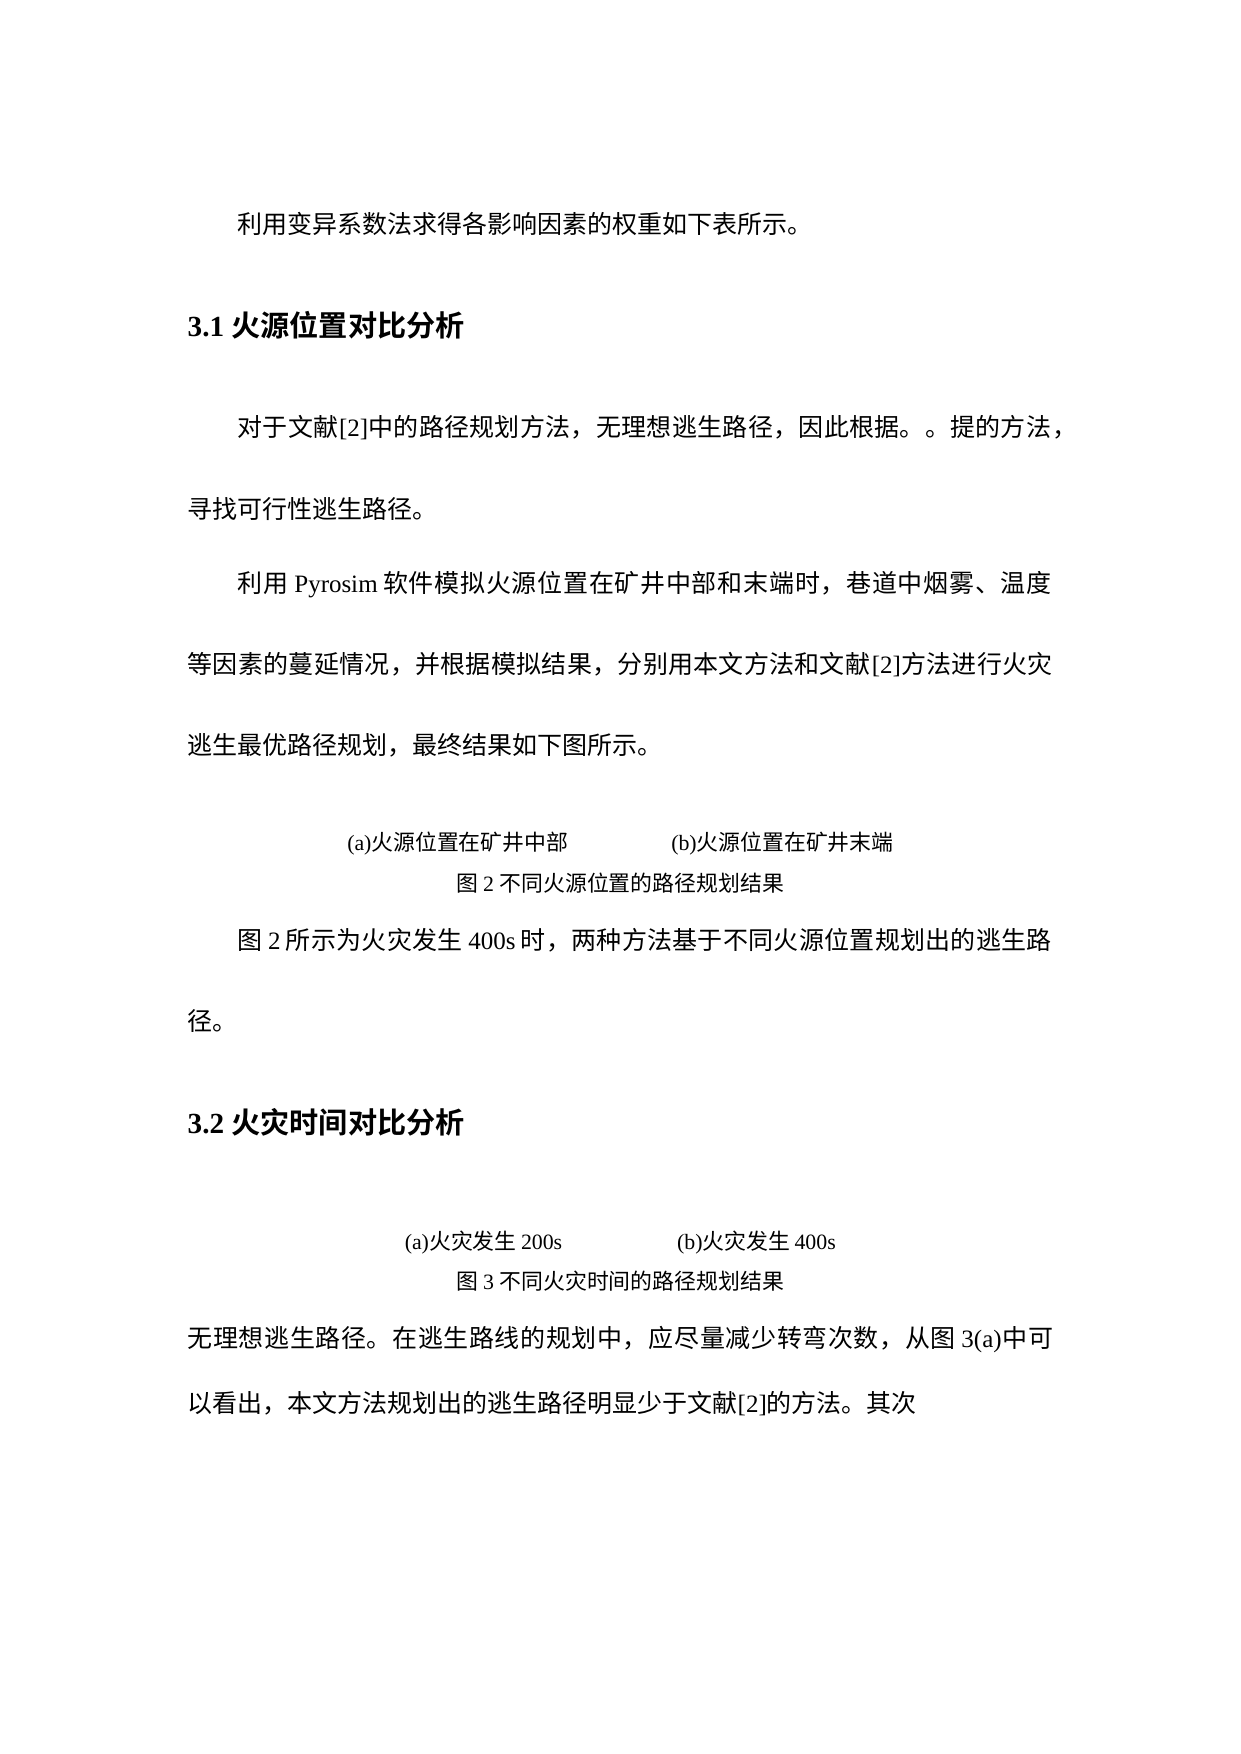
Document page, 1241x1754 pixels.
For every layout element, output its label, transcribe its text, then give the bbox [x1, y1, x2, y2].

text (a)火源位置在矿井中部 (b)火源位置在矿井末端 [187, 825, 1053, 857]
subtitle 3.1 火源位置对比分析 [187, 291, 1053, 356]
text 图2 不同火源位置的路径规划结果 [187, 865, 1053, 898]
text 利用Pyrosim软件模拟火源位置在矿井中部和末端时，巷道中烟雾、温度等因素的蔓延情况，并根据模拟结果，分别用本文方法和文献[2]方法进行火灾逃生最优路径规划，最终结果如下图所示。 [187, 549, 1053, 776]
subtitle 3.2 火灾时间对比分析 [187, 1088, 1053, 1153]
text 无理想逃生路径。在逃生路线的规划中，应尽量减少转弯次数，从图3(a)中可以看出，本文方法规划出的逃生路径明显少于文献[2]的方法。其次 [187, 1304, 1053, 1434]
text (a)火灾发生200s (b)火灾发生400s [187, 1223, 1053, 1256]
text 图2所示为火灾发生400s时，两种方法基于不同火源位置规划出的逃生路径。 [187, 906, 1053, 1052]
text 图3 不同火灾时间的路径规划结果 [187, 1264, 1053, 1296]
text 利用变异系数法求得各影响因素的权重如下表所示。 [187, 190, 1053, 255]
text 对于文献[2]中的路径规划方法，无理想逃生路径，因此根据。。提的方法，寻找可行性逃生路径。 [187, 393, 1053, 540]
